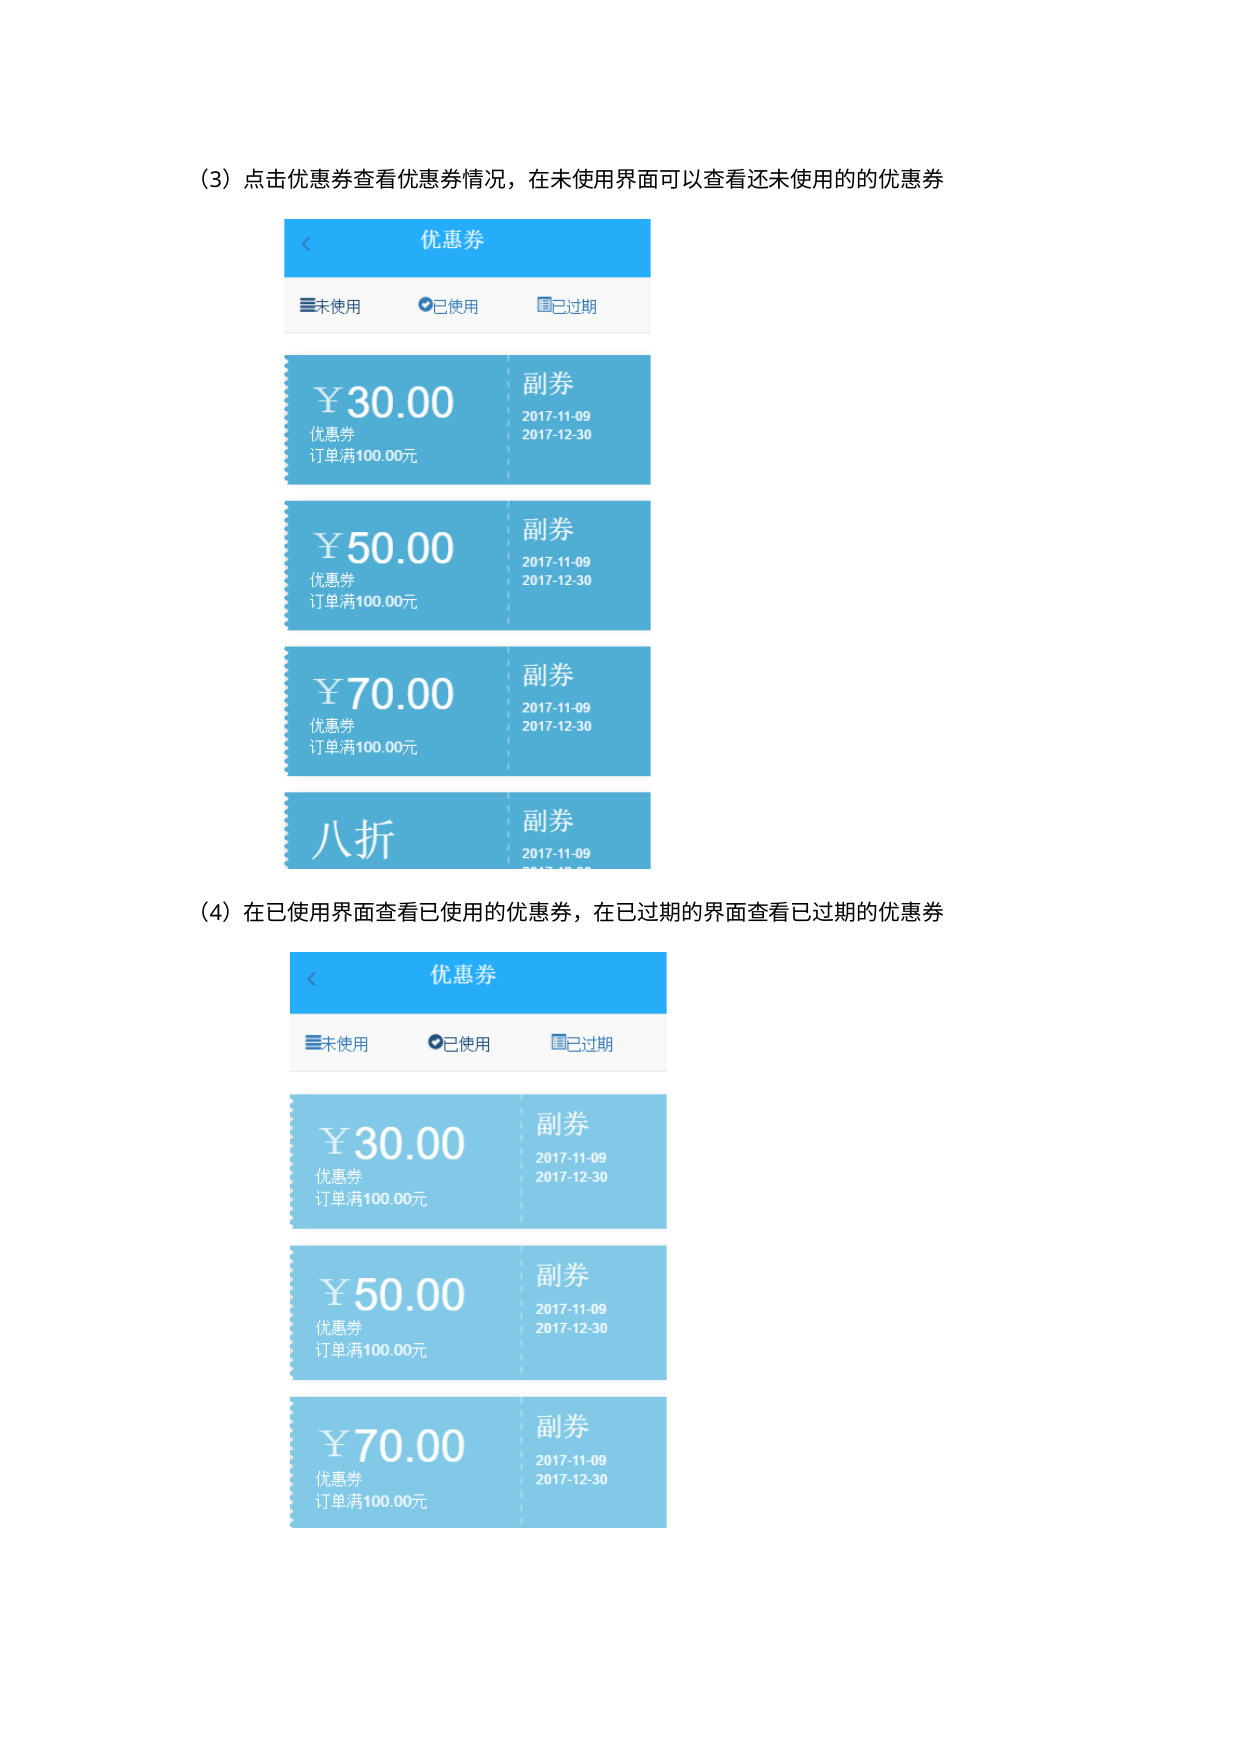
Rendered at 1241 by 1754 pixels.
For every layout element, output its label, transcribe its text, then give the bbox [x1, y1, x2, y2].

list 点击优惠券查看优惠券情况，在未使用界面可以查看还未使用的的优惠券 [187, 162, 1053, 194]
list 在已使用界面查看已使用的优惠券，在已过期的界面查看已过期的优惠券 [187, 894, 1053, 927]
picture [284, 219, 651, 869]
picture [290, 952, 667, 1528]
